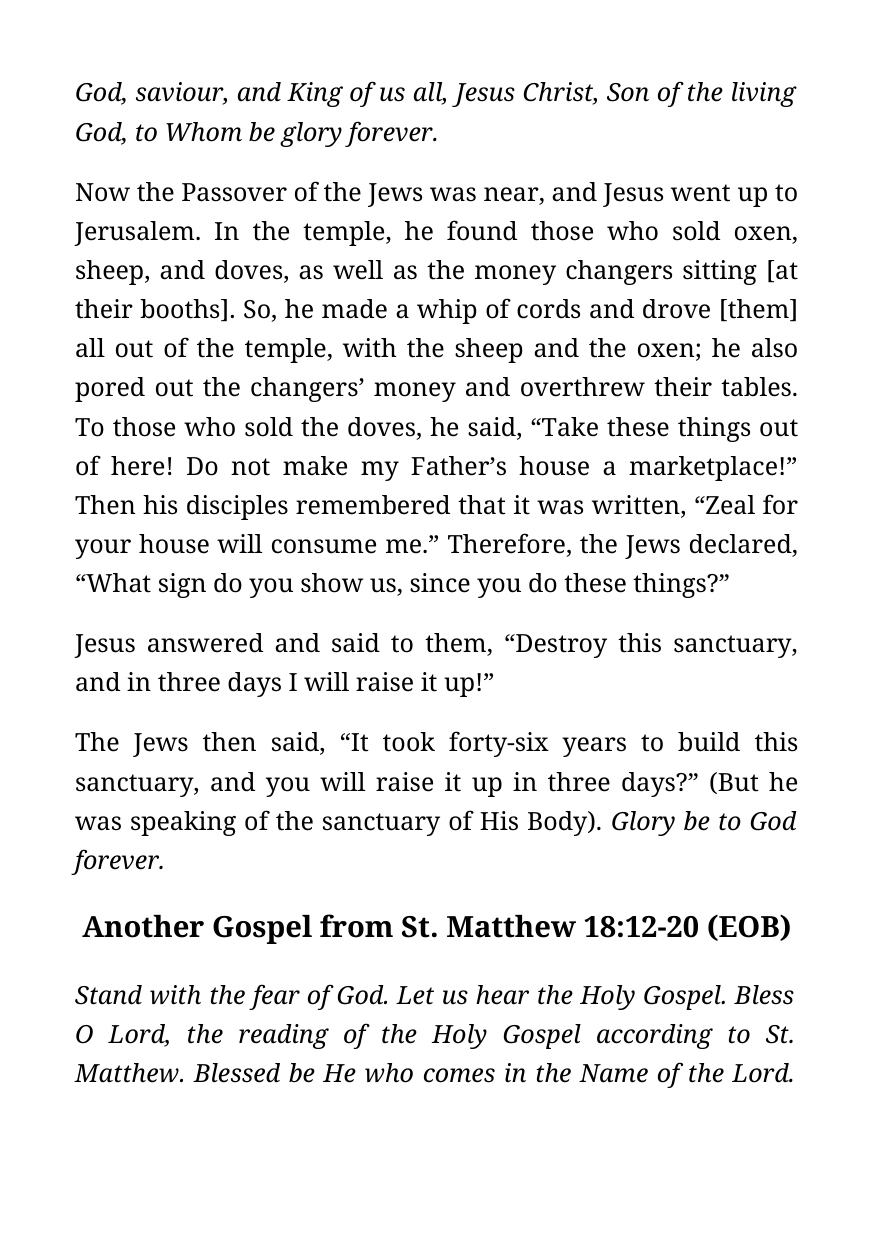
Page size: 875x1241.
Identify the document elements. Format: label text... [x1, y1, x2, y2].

subtitle Another Gospel from St. Matthew 18:12-20 (EOB) [75, 907, 799, 946]
text Now the Passover of the Jews was near, and Jesus went up to Jerusalem. In the temple, he found those who sold oxen, sheep, and doves, as well as the money changers sitting [at their booths]. So, he made a whip of cords and drove [them] all out of the temple, with the sheep and the oxen; he also pored out the changers’ money and overthrew their tables. To those who sold the doves, he said, “Take these things out of here! Do not make my Father’s house a marketplace!” Then his disciples remembered that it was written, “Zeal for your house will consume me.” Therefore, the Jews declared, “What sign do you show us, since you do these things?” [75, 174, 799, 600]
text The Jews then said, “It took forty-six years to build this sanctuary, and you will raise it up in three days?” (But he was speaking of the sanctuary of His Body). Glory be to God forever. [75, 725, 799, 877]
text Jesus answered and said to them, “Destroy this sanctuary, and in three days I will raise it up!” [75, 626, 799, 699]
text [75, 977, 799, 1090]
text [75, 75, 799, 148]
